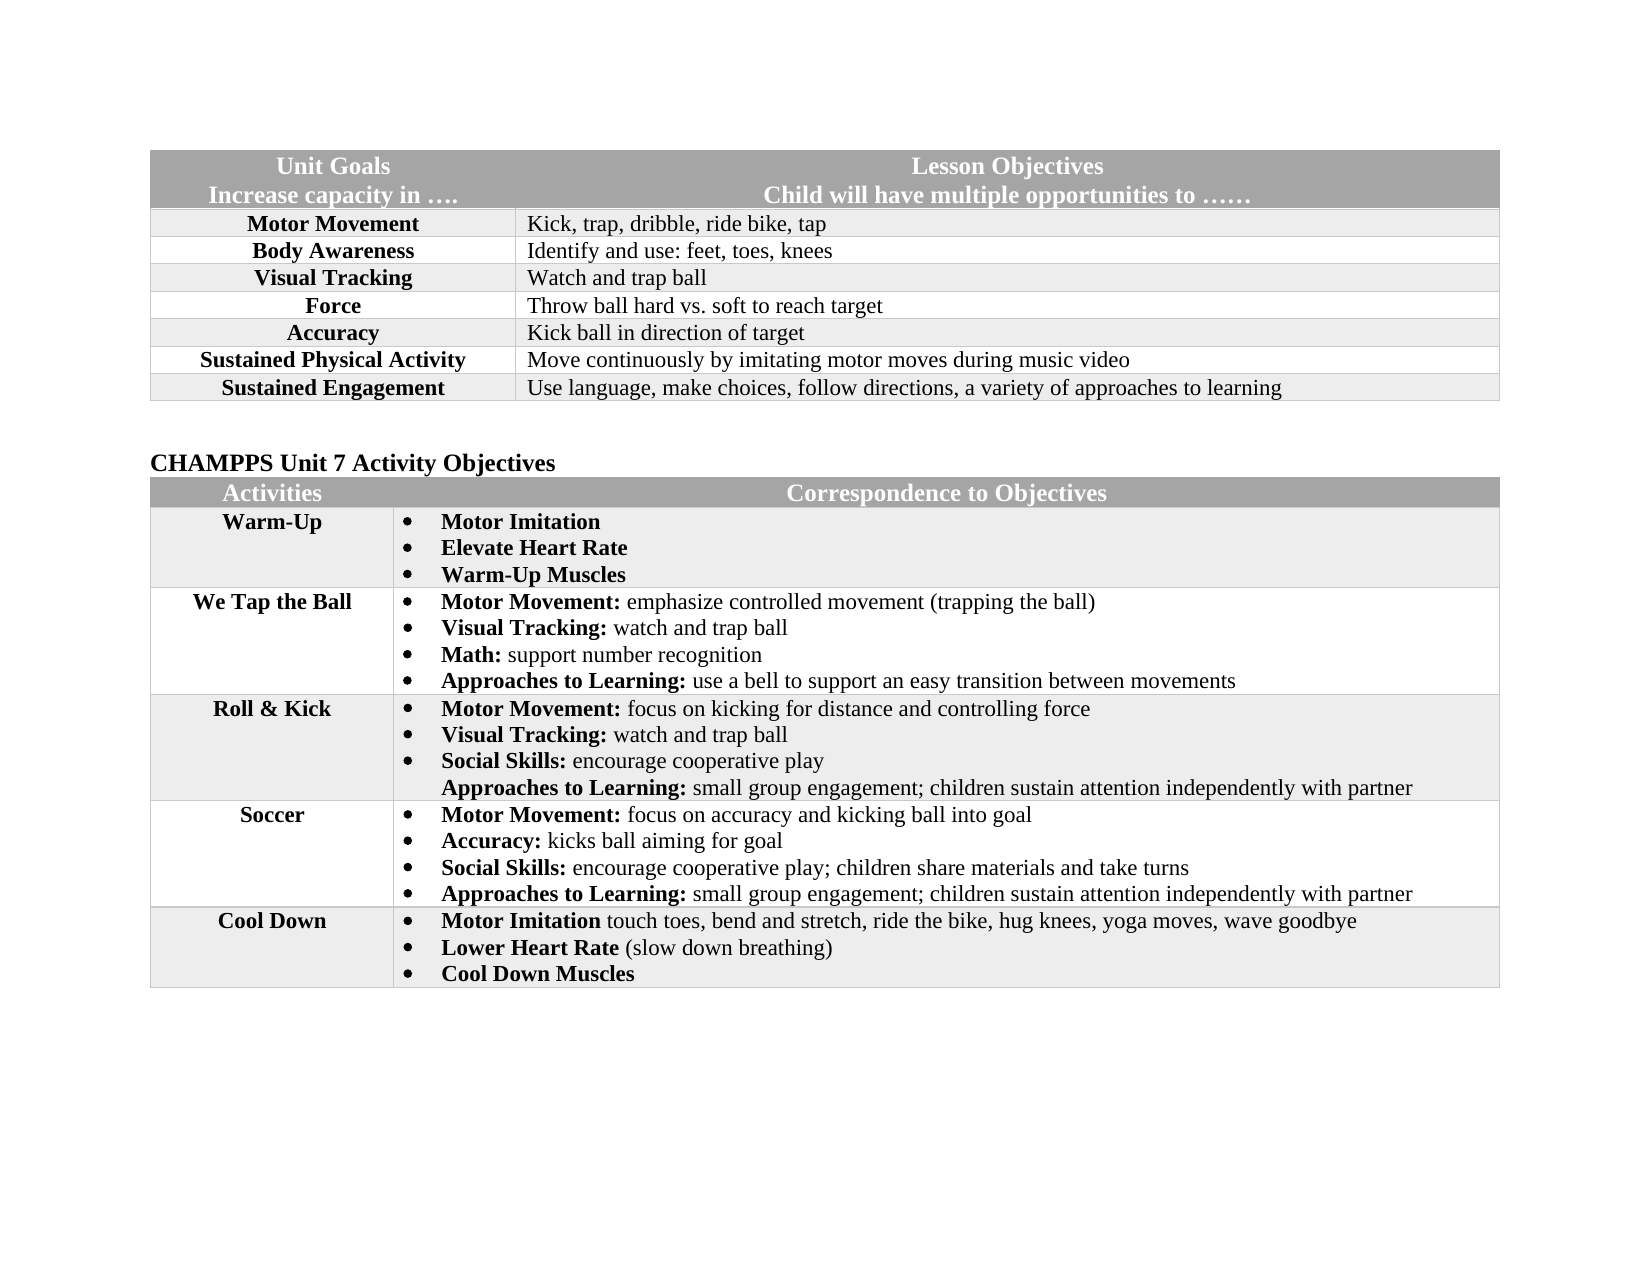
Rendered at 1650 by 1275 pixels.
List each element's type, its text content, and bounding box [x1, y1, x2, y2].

text CHAMPPS Unit 7 Activity Objectives [150, 448, 1500, 477]
table_cell Motor Movement [151, 210, 515, 236]
table_cell Body Awareness [151, 237, 515, 263]
table_cell Identify and use: feet, toes, knees [516, 237, 1499, 263]
table_header Correspondence to Objectives [394, 478, 1499, 507]
table_cell Sustained Engagement [151, 374, 515, 400]
table_cell Move continuously by imitating motor moves during music video [516, 347, 1499, 373]
table_cell Kick ball in direction of target [516, 319, 1499, 346]
table_cell Motor Movement: focus on kicking for distance and controlling force Visual Tracking: watch and trap ball Social Skills: encourage cooperative play Approaches to Learning: small group engagement; children sustain attention independently with partner [394, 695, 1499, 800]
table_cell Motor Movement: emphasize controlled movement (trapping the ball) Visual Tracking: watch and trap ball Math: support number recognition Approaches to Learning: use a bell to support an easy transition between movements [394, 588, 1499, 693]
table_cell Soccer [151, 801, 393, 906]
table_cell Force [151, 292, 515, 318]
table_cell Roll & Kick [151, 695, 393, 800]
table_cell Warm-Up [151, 508, 393, 587]
table_cell Kick, trap, dribble, ride bike, tap [516, 210, 1499, 236]
table_header Lesson Objectives Child will have multiple opportunities to …… [516, 151, 1499, 208]
table_cell Sustained Physical Activity [151, 347, 515, 373]
table_cell Motor Movement: focus on accuracy and kicking ball into goal Accuracy: kicks ball aiming for goal Social Skills: encourage cooperative play; children share materials and take turns Approaches to Learning: small group engagement; children sustain attention independently with partner [394, 801, 1499, 906]
table_cell Motor Imitation touch toes, bend and stretch, ride the bike, hug knees, yoga moves, wave goodbye Lower Heart Rate (slow down breathing) Cool Down Muscles [394, 908, 1499, 987]
table_cell Accuracy [151, 319, 515, 346]
table_header Activities [151, 478, 393, 507]
table_cell We Tap the Ball [151, 588, 393, 693]
table_cell Cool Down [151, 908, 393, 987]
table_cell Watch and trap ball [516, 264, 1499, 291]
table_cell Use language, make choices, follow directions, a variety of approaches to learning [516, 374, 1499, 400]
table_cell Visual Tracking [151, 264, 515, 291]
table_cell Motor Imitation Elevate Heart Rate Warm-Up Muscles [394, 508, 1499, 587]
table_cell Throw ball hard vs. soft to reach target [516, 292, 1499, 318]
table_header Unit Goals Increase capacity in …. [151, 151, 515, 208]
